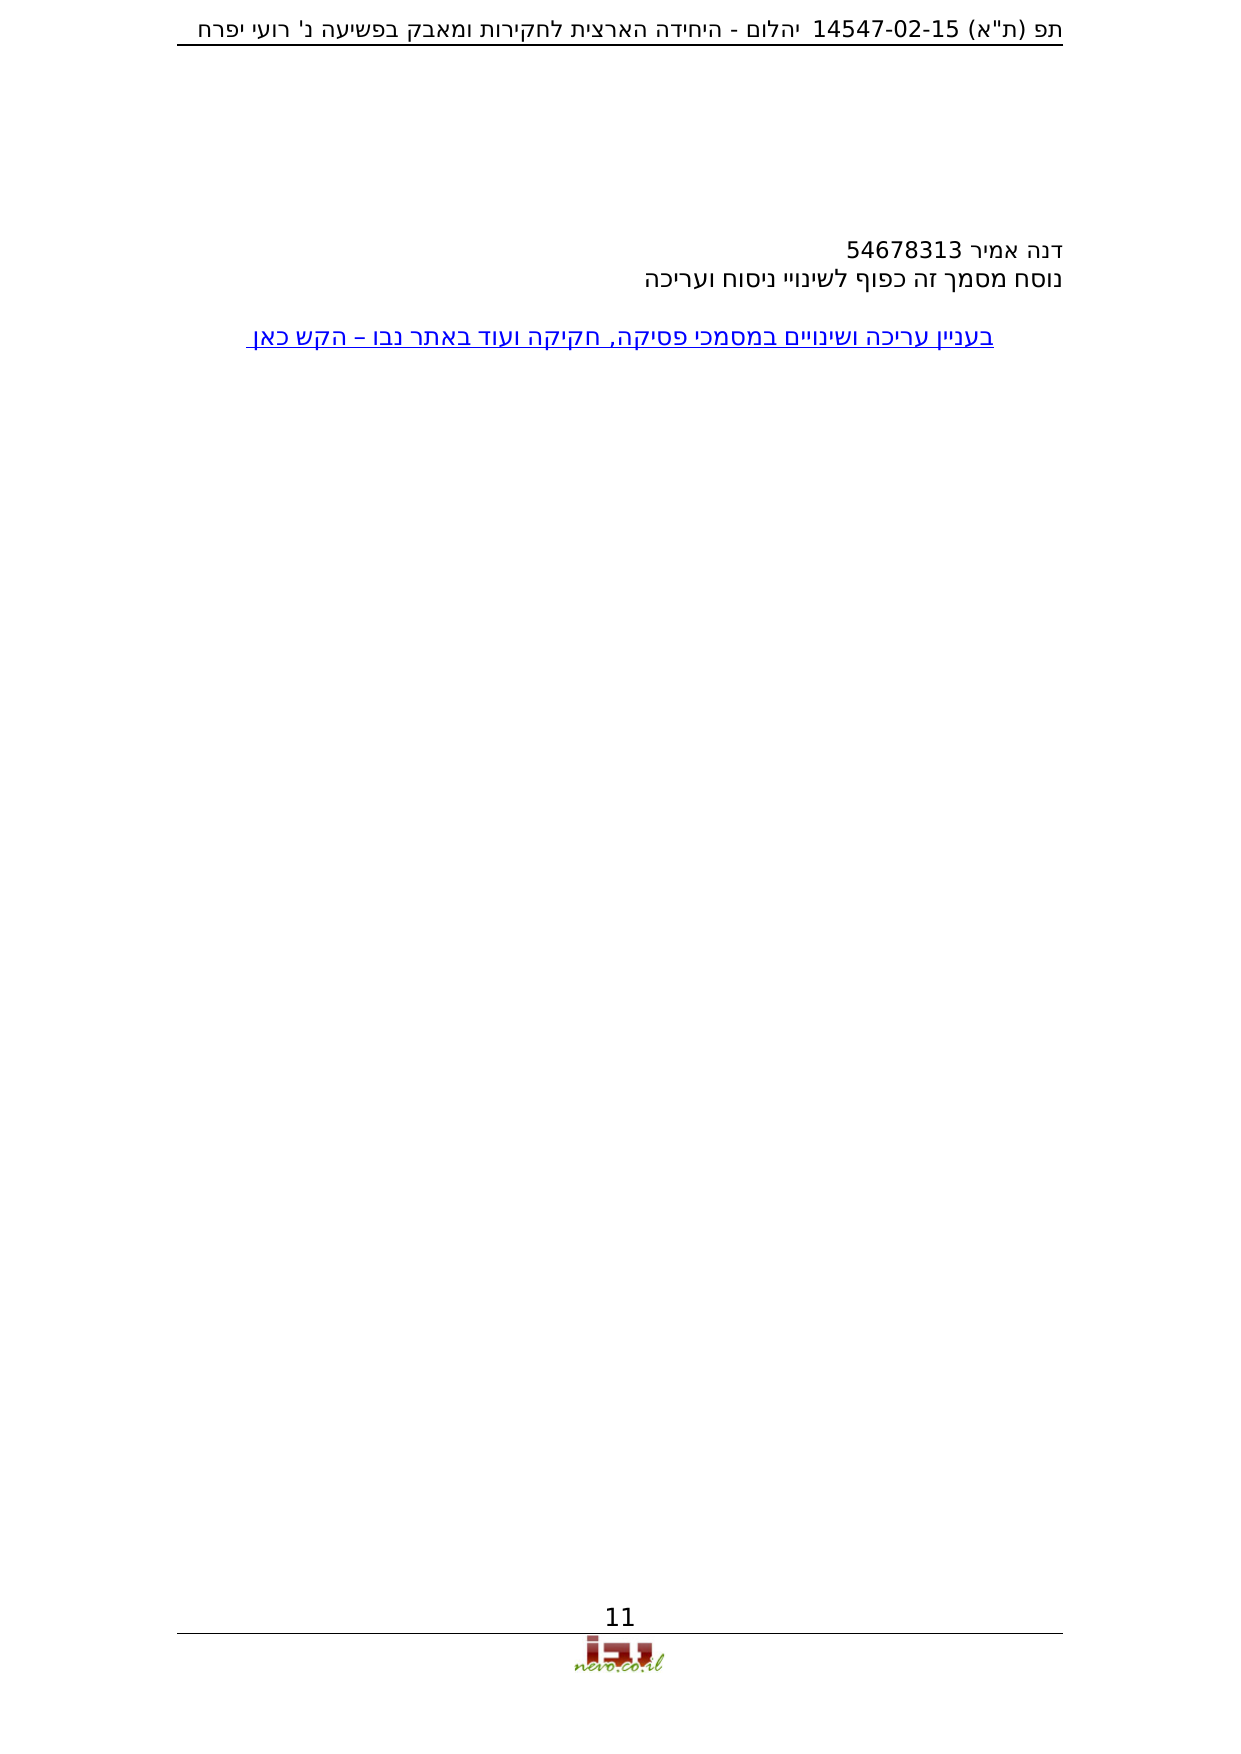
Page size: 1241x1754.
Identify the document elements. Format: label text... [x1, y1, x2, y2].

text דנה אמיר 54678313 [177, 237, 1063, 264]
text נוסח מסמך זה כפוף לשינויי ניסוח ועריכה [177, 264, 1063, 293]
picture [574, 1635, 666, 1673]
text בעניין עריכה ושינויים במסמכי פסיקה, חקיקה ועוד באתר נבו – הקש כאן [177, 322, 1063, 351]
